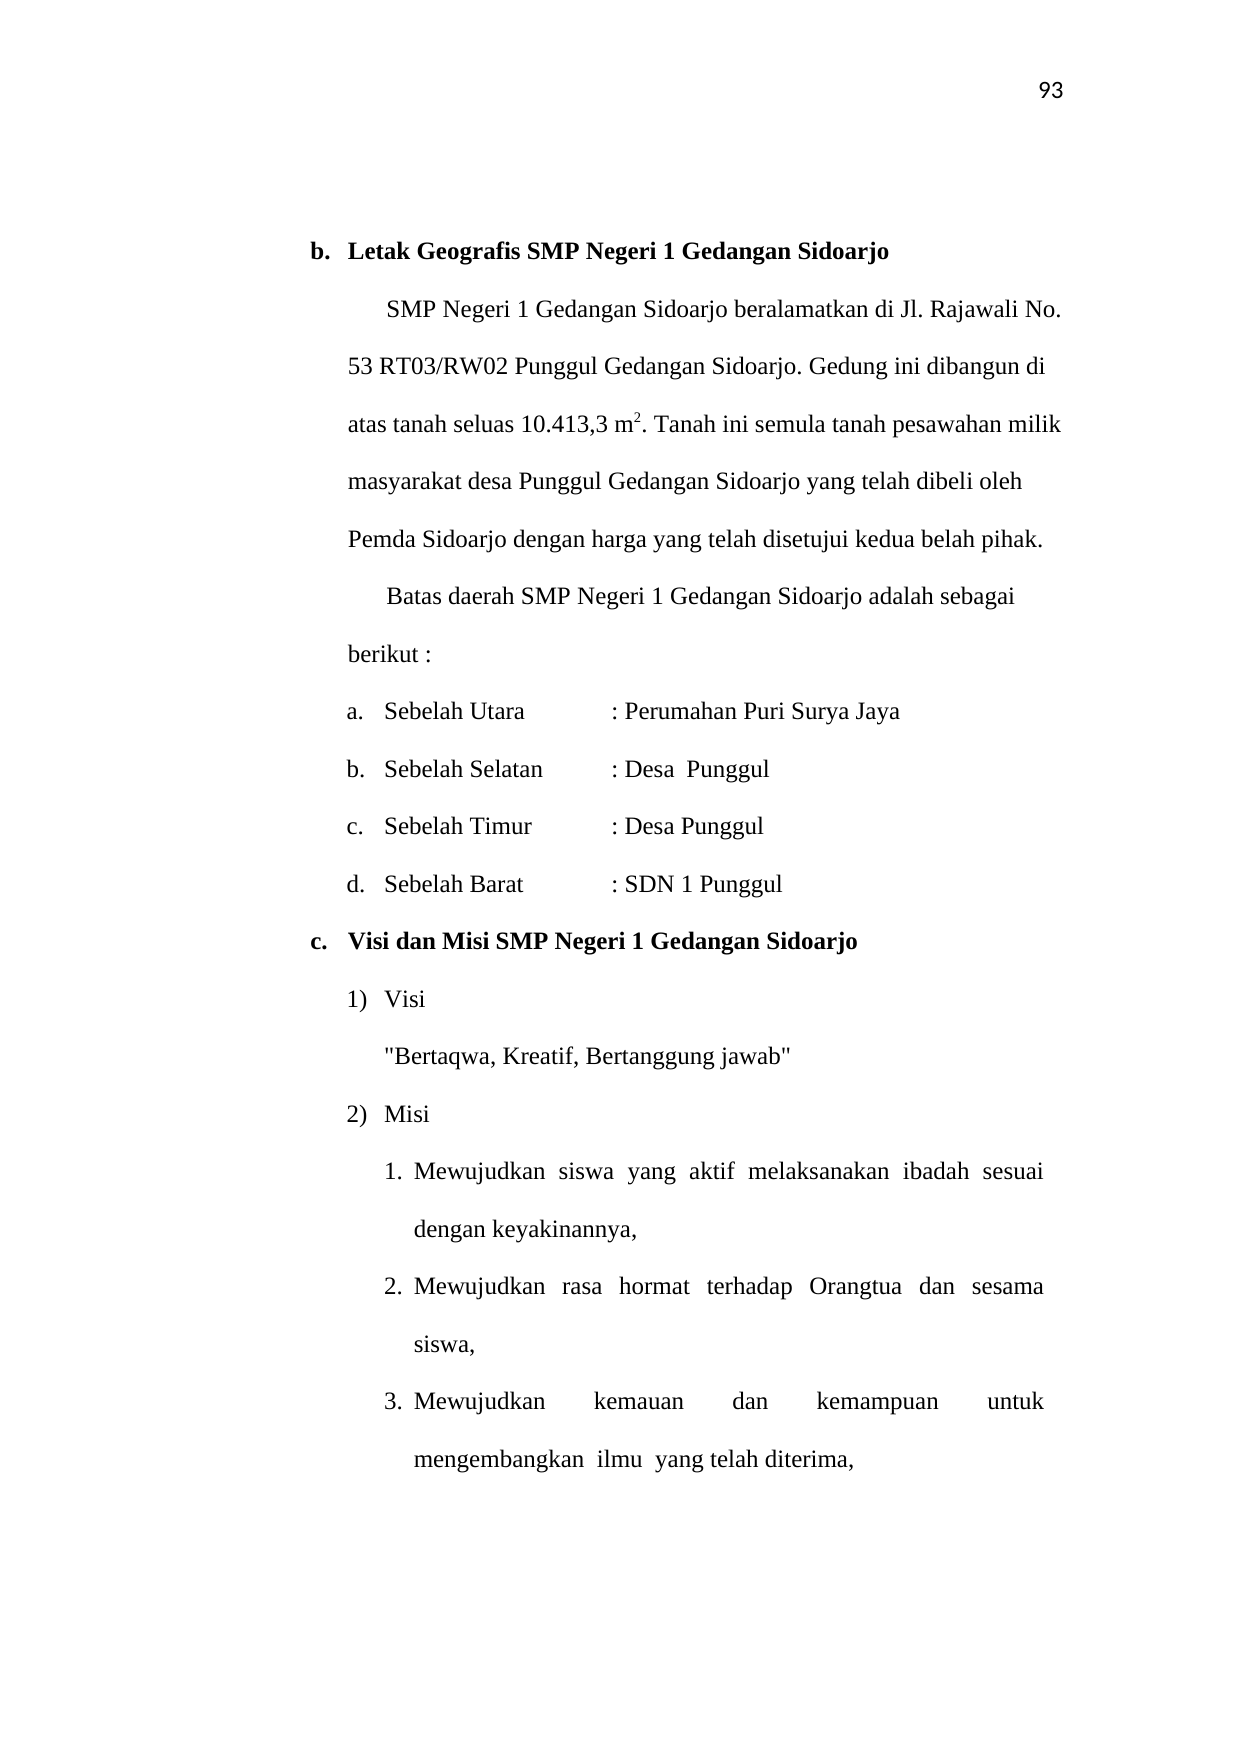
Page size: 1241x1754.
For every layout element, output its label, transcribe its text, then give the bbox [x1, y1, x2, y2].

list Visi dan Misi SMP Negeri 1 Gedangan Sidoarjo [310, 926, 1063, 955]
list Misi [346, 1099, 1063, 1127]
list Letak Geografis SMP Negeri 1 Gedangan Sidoarjo [310, 236, 1063, 265]
list Sebelah Barat : SDN 1 Punggul [346, 869, 1063, 897]
list Visi [346, 984, 1063, 1012]
list Batas daerah SMP Negeri 1 Gedangan Sidoarjo adalah sebagai berikut : [348, 581, 1063, 667]
list Mewujudkan kemauan dan kemampuan untuk mengembangkan ilmu yang telah diterima, [384, 1386, 1044, 1472]
list Sebelah Utara : Perumahan Puri Surya Jaya [346, 696, 1063, 725]
list SMP Negeri 1 Gedangan Sidoarjo beralamatkan di Jl. Rajawali No. 53 RT03/RW02 Punggul Gedangan Sidoarjo. Gedung ini dibangun di atas tanah seluas 10.413,3 m2. Tanah ini semula tanah pesawahan milik masyarakat desa Punggul Gedangan Sidoarjo yang telah dibeli oleh Pemda Sidoarjo dengan harga yang telah disetujui kedua belah pihak. [348, 294, 1063, 552]
list Sebelah Timur : Desa Punggul [346, 811, 1063, 840]
list Mewujudkan siswa yang aktif melaksanakan ibadah sesuai dengan keyakinannya, [384, 1156, 1044, 1242]
list Sebelah Selatan : Desa Punggul [346, 754, 1063, 782]
list Mewujudkan rasa hormat terhadap Orangtua dan sesama siswa, [384, 1271, 1044, 1357]
list "Bertaqwa, Kreatif, Bertanggung jawab" [384, 1041, 1044, 1070]
